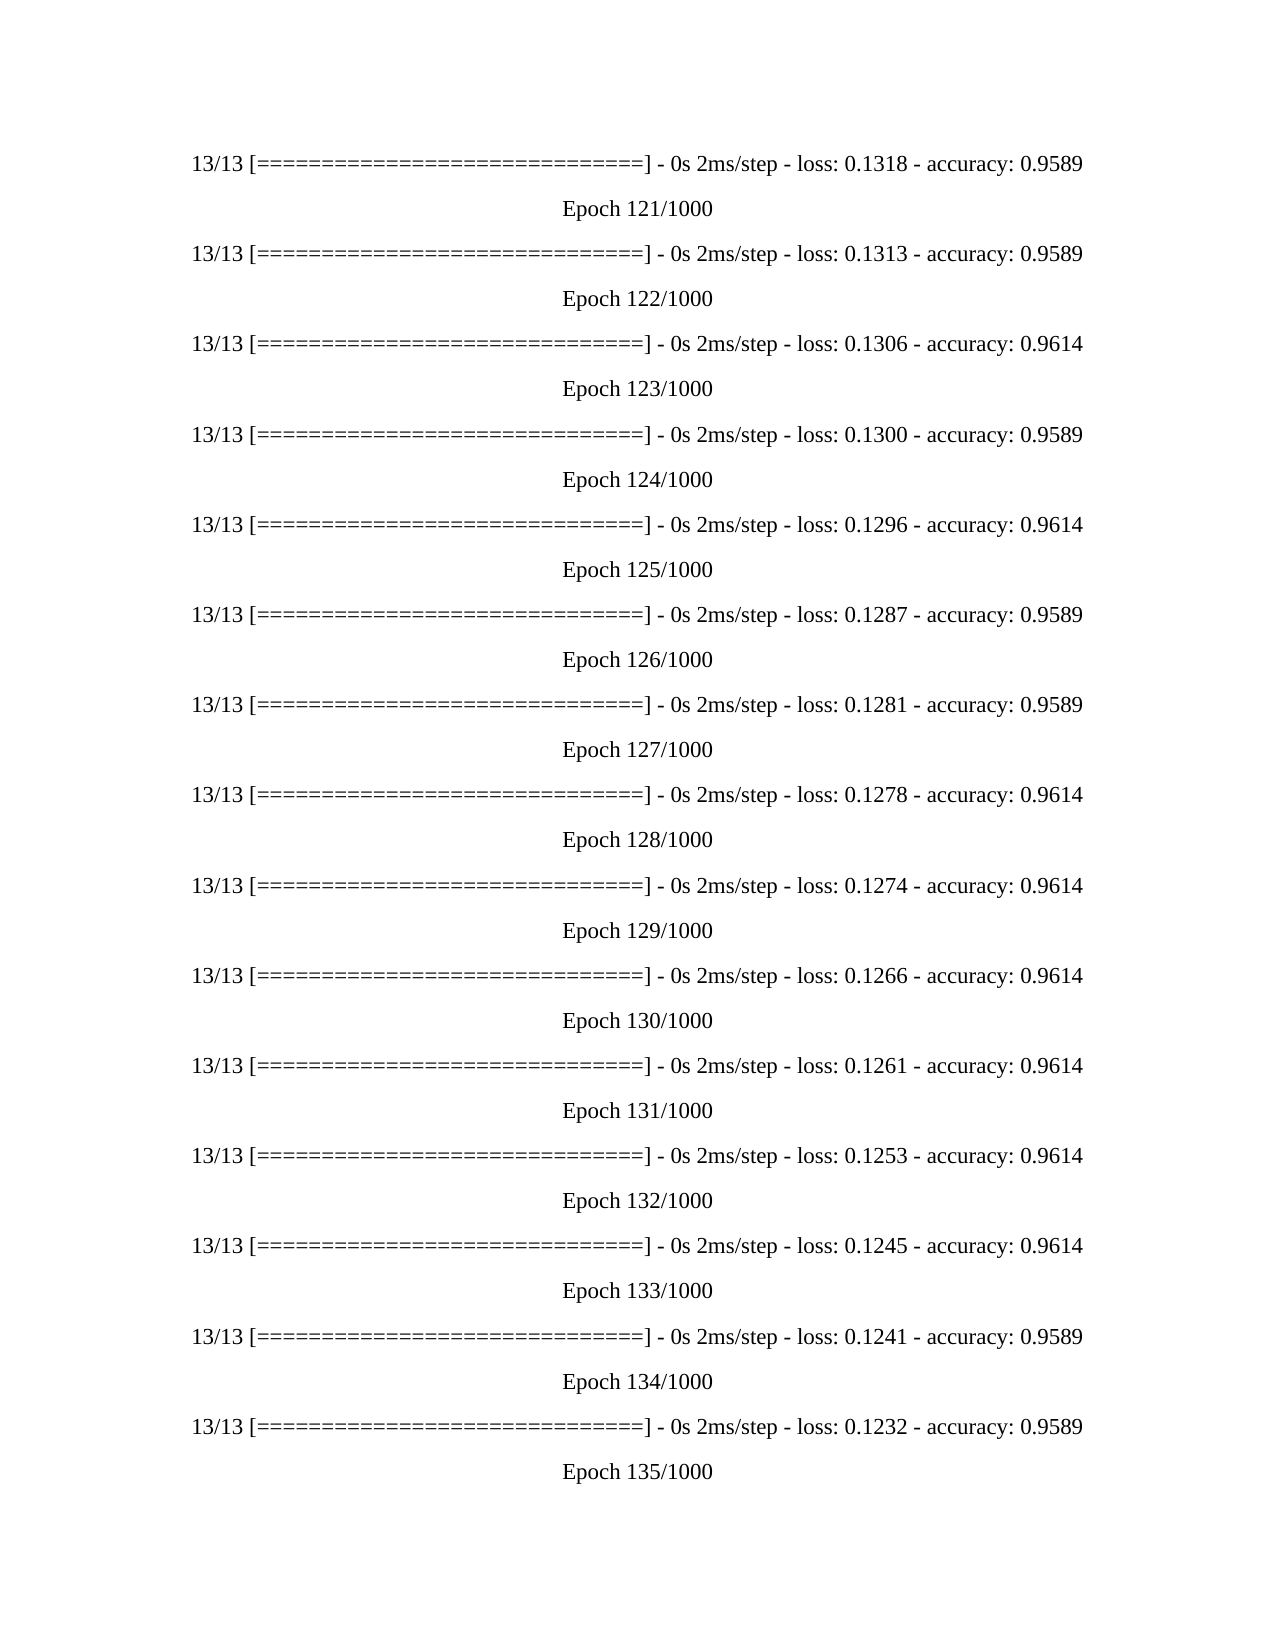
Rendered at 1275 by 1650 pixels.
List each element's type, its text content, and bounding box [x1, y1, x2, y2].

text Epoch 122/1000 [150, 285, 1125, 312]
text Epoch 134/1000 [150, 1368, 1125, 1394]
text 13/13 [==============================] - 0s 2ms/step - loss: 0.1232 - accuracy: 0.9589 [150, 1413, 1125, 1439]
text Epoch 123/1000 [150, 376, 1125, 402]
text 13/13 [==============================] - 0s 2ms/step - loss: 0.1278 - accuracy: 0.9614 [150, 781, 1125, 808]
text 13/13 [==============================] - 0s 2ms/step - loss: 0.1253 - accuracy: 0.9614 [150, 1142, 1125, 1169]
text Epoch 135/1000 [150, 1458, 1125, 1484]
text Epoch 128/1000 [150, 827, 1125, 853]
text Epoch 125/1000 [150, 556, 1125, 582]
text Epoch 130/1000 [150, 1007, 1125, 1033]
text 13/13 [==============================] - 0s 2ms/step - loss: 0.1306 - accuracy: 0.9614 [150, 330, 1125, 357]
text Epoch 133/1000 [150, 1278, 1125, 1304]
text Epoch 126/1000 [150, 646, 1125, 672]
text 13/13 [==============================] - 0s 2ms/step - loss: 0.1266 - accuracy: 0.9614 [150, 962, 1125, 988]
text 13/13 [==============================] - 0s 2ms/step - loss: 0.1296 - accuracy: 0.9614 [150, 511, 1125, 537]
text Epoch 124/1000 [150, 466, 1125, 492]
text Epoch 131/1000 [150, 1097, 1125, 1123]
text 13/13 [==============================] - 0s 2ms/step - loss: 0.1261 - accuracy: 0.9614 [150, 1052, 1125, 1078]
text 13/13 [==============================] - 0s 2ms/step - loss: 0.1287 - accuracy: 0.9589 [150, 601, 1125, 627]
text 13/13 [==============================] - 0s 2ms/step - loss: 0.1313 - accuracy: 0.9589 [150, 240, 1125, 267]
text 13/13 [==============================] - 0s 2ms/step - loss: 0.1245 - accuracy: 0.9614 [150, 1232, 1125, 1259]
text 13/13 [==============================] - 0s 2ms/step - loss: 0.1300 - accuracy: 0.9589 [150, 421, 1125, 447]
text 13/13 [==============================] - 0s 2ms/step - loss: 0.1318 - accuracy: 0.9589 [150, 150, 1125, 176]
text Epoch 129/1000 [150, 917, 1125, 943]
text Epoch 132/1000 [150, 1187, 1125, 1214]
text Epoch 127/1000 [150, 736, 1125, 763]
text 13/13 [==============================] - 0s 2ms/step - loss: 0.1274 - accuracy: 0.9614 [150, 872, 1125, 898]
text 13/13 [==============================] - 0s 2ms/step - loss: 0.1241 - accuracy: 0.9589 [150, 1323, 1125, 1349]
text Epoch 121/1000 [150, 195, 1125, 221]
text 13/13 [==============================] - 0s 2ms/step - loss: 0.1281 - accuracy: 0.9589 [150, 691, 1125, 718]
